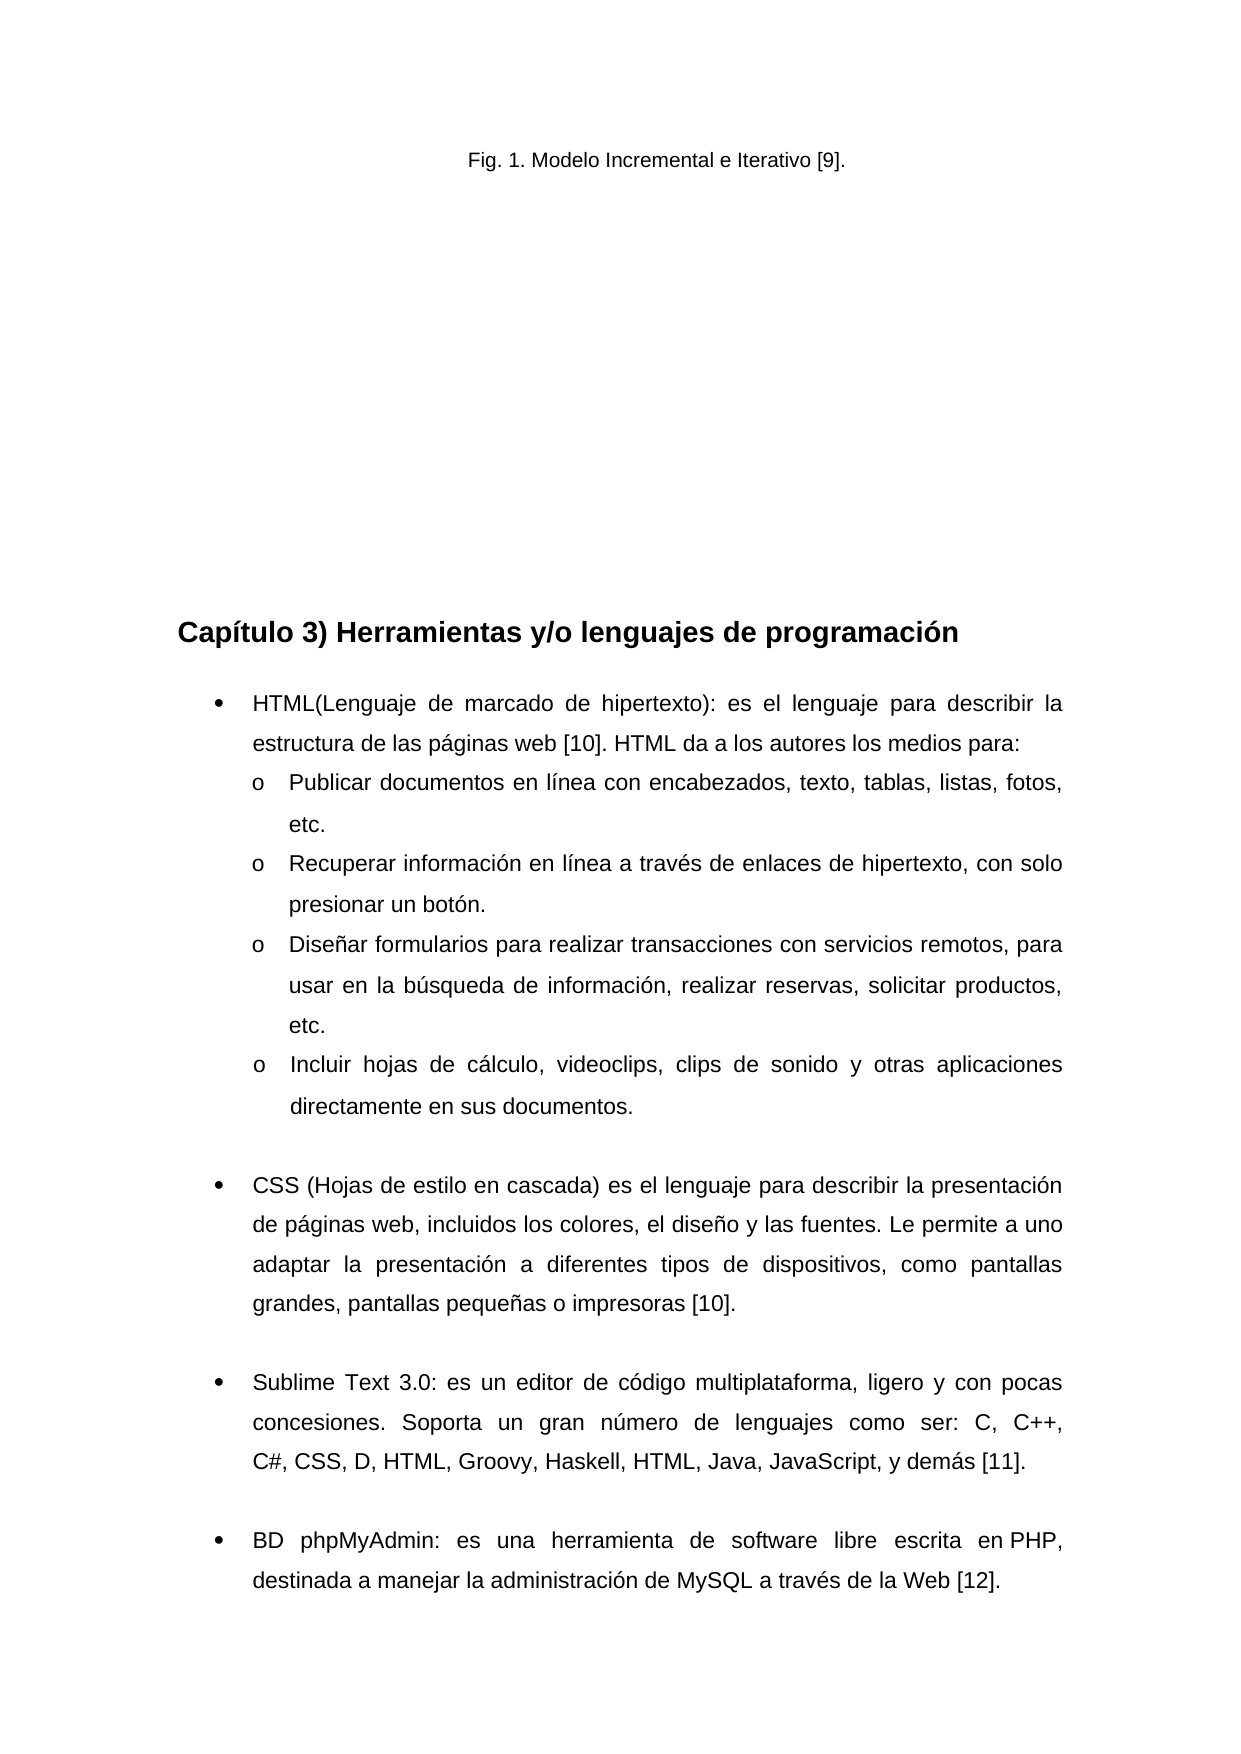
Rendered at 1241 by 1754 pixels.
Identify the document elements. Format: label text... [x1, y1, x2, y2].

list Recuperar información en línea a través de enlaces de hipertexto, con solo presionar un botón. [251, 850, 1063, 918]
list CSS (Hojas de estilo en cascada) es el lenguaje para describir la presentación de páginas web, incluidos los colores, el diseño y las fuentes. Le permite a uno adaptar la presentación a diferentes tipos de dispositivos, como pantallas grandes, pantallas pequeñas o impresoras [10]. [215, 1172, 1063, 1317]
text Capítulo 3) Herramientas y/o lenguajes de programación [177, 615, 1063, 648]
list Sublime Text 3.0: es un editor de código multiplataforma, ligero y con pocas concesiones. Soporta un gran número de lenguajes como ser: C, C++, C#, CSS, D, HTML, Groovy, Haskell, HTML, Java, JavaScript, y demás [11]. [215, 1369, 1063, 1474]
text Fig. 1. Modelo Incremental e Iterativo [9]. [177, 148, 1063, 172]
list HTML(Lenguaje de marcado de hipertexto): es el lenguaje para describir la estructura de las páginas web [10]. HTML da a los autores los medios para: [215, 690, 1063, 756]
list Incluir hojas de cálculo, videoclips, clips de sonido y otras aplicaciones directamente en sus documentos. [252, 1051, 1063, 1119]
list Diseñar formularios para realizar transacciones con servicios remotos, para usar en la búsqueda de información, realizar reservas, solicitar productos, etc. [251, 931, 1063, 1038]
list Publicar documentos en línea con encabezados, texto, tablas, listas, fotos, etc. [251, 769, 1063, 837]
list BD phpMyAdmin: es una herramienta de software libre escrita en PHP, destinada a manejar la administración de MySQL a través de la Web [12]. [215, 1527, 1063, 1593]
